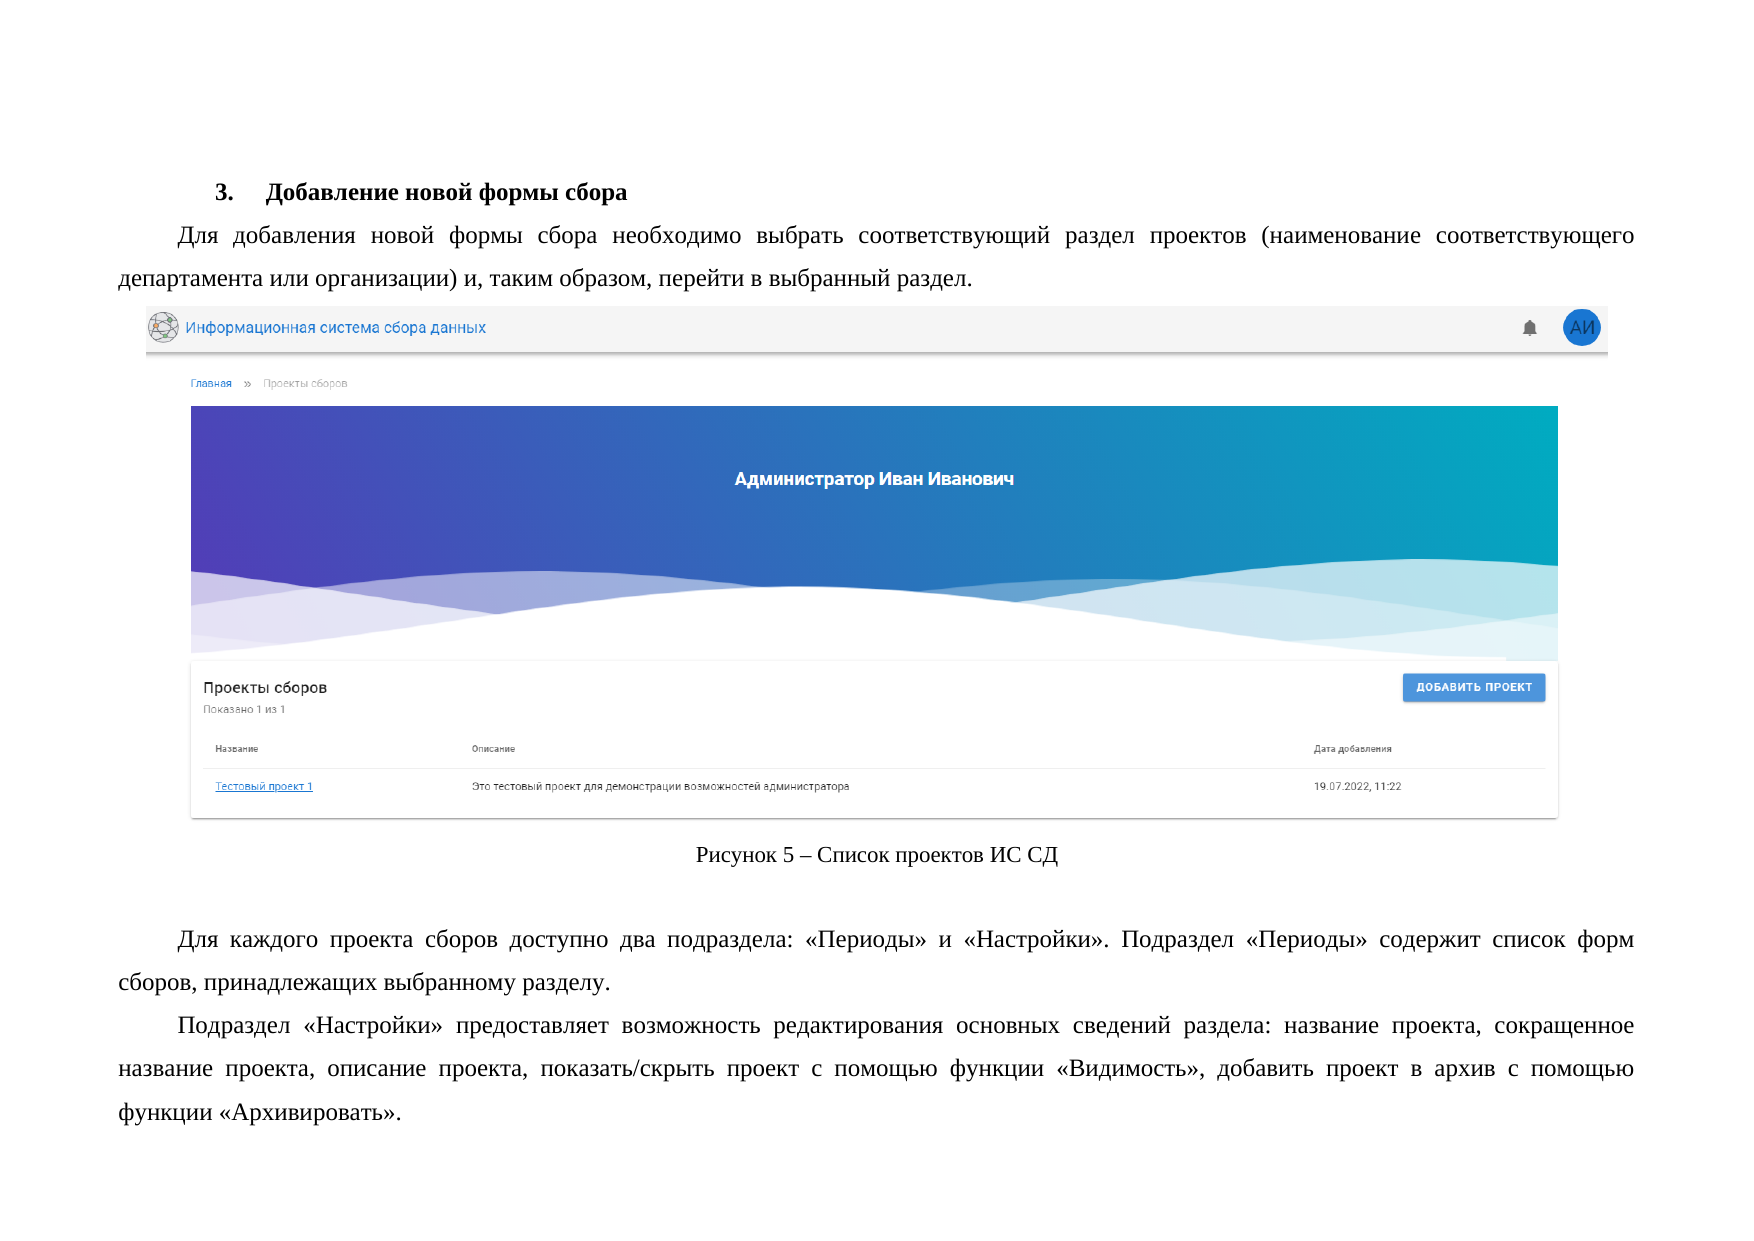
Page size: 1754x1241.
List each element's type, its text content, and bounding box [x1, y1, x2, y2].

text Рисунок 5 – Список проектов ИС СД [118, 841, 1636, 868]
text Для добавления новой формы сбора необходимо выбрать соответствующий раздел проектов (наименование соответствующего департамента или организации) и, таким образом, перейти в выбранный раздел. [118, 220, 1636, 292]
text Подраздел «Настройки» предоставляет возможность редактирования основных сведений раздела: название проекта, сокращенное название проекта, описание проекта, показать/скрыть проект с помощью функции «Видимость», добавить проект в архив с помощью функции «Архивировать». [118, 1010, 1636, 1125]
text Для каждого проекта сборов доступно два подраздела: «Периоды» и «Настройки». Подраздел «Периоды» содержит список форм сборов, принадлежащих выбранному разделу. [118, 924, 1636, 996]
picture [146, 306, 1608, 842]
list Добавление новой формы сбора [118, 177, 1636, 206]
